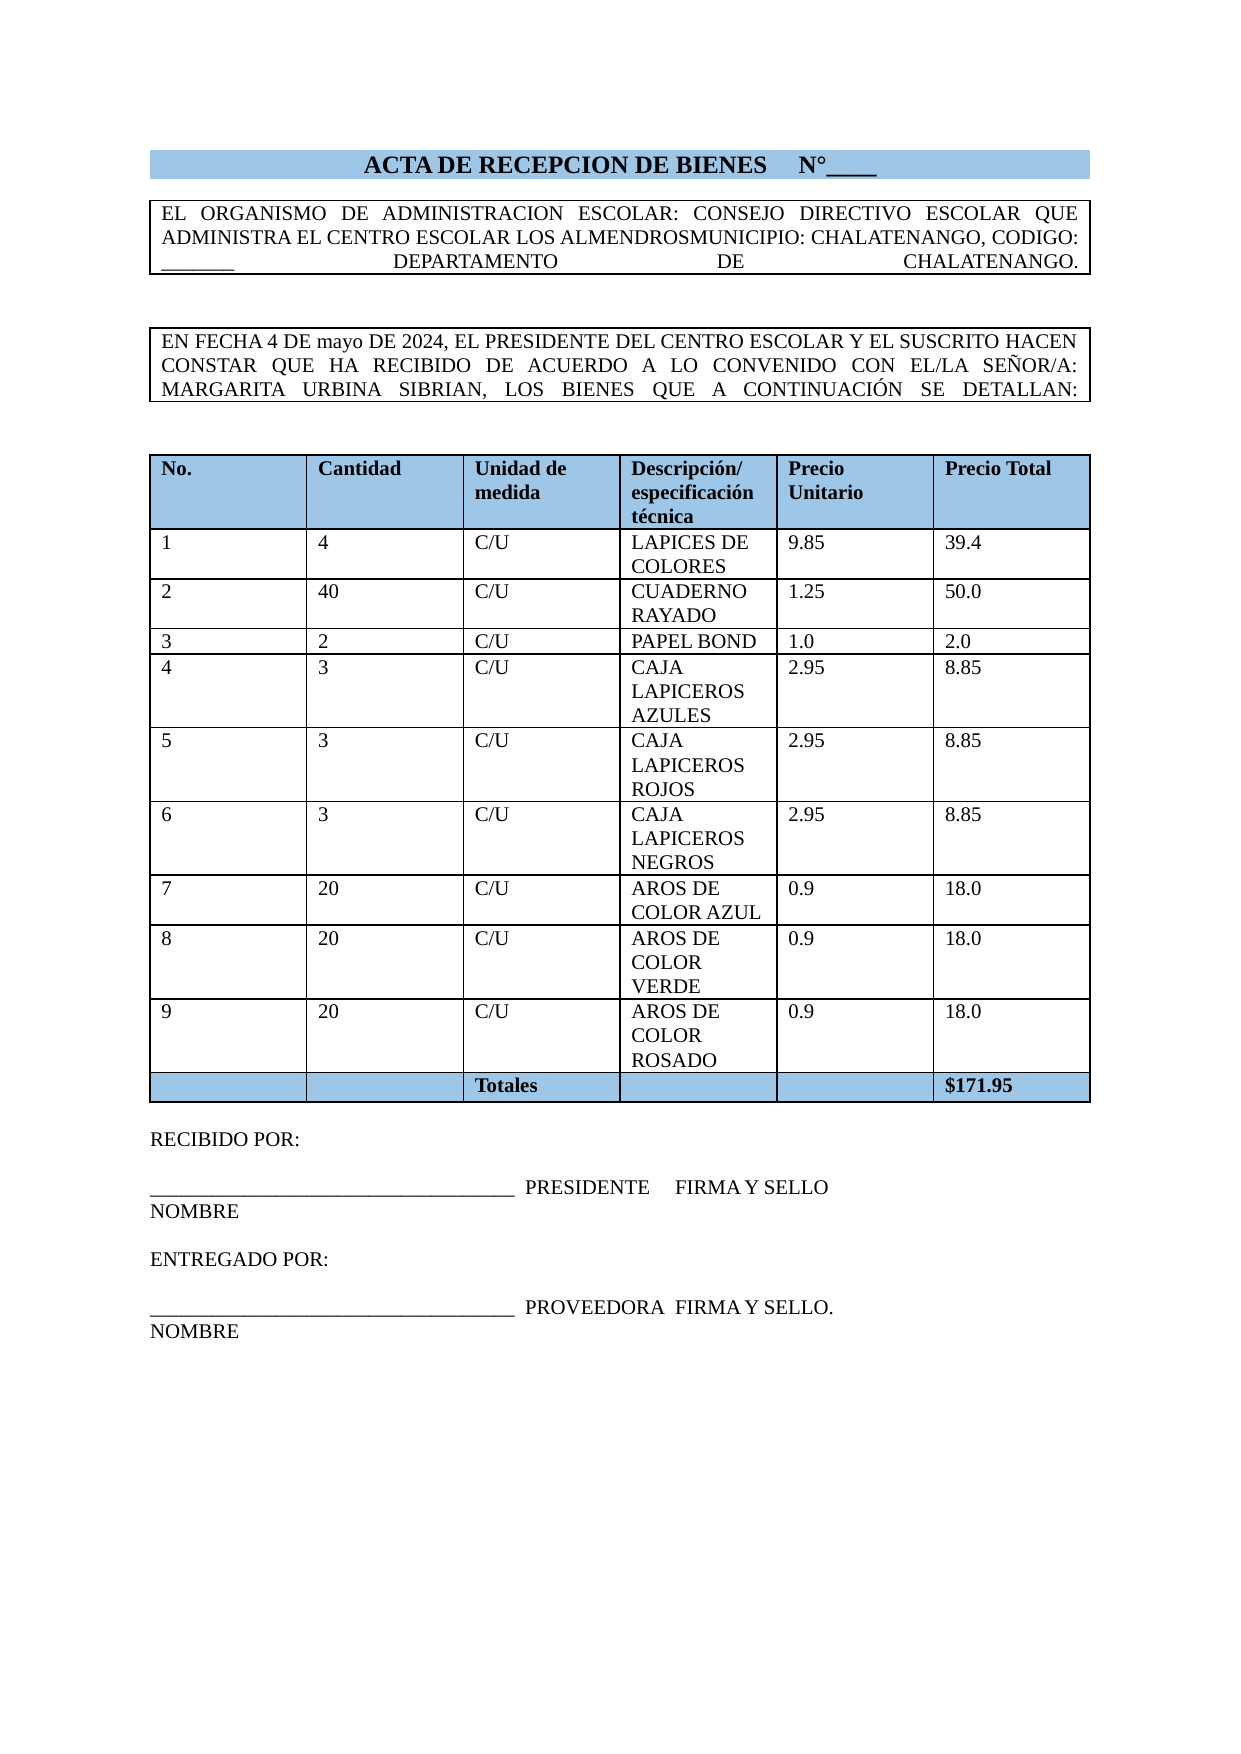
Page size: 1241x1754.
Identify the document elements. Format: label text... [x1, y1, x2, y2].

table_cell C/U [464, 667, 619, 739]
table_cell 8.85 [934, 741, 1089, 813]
table_header Precio Unitario [778, 468, 933, 540]
table_cell 2 [151, 592, 306, 639]
table_cell 5 [151, 741, 306, 813]
table_cell 1.25 [778, 592, 933, 639]
table_cell 18.0 [934, 938, 1089, 1010]
table_cell 2.95 [778, 814, 933, 886]
table_cell 20 [307, 938, 463, 1010]
table_cell 9 [151, 1012, 306, 1084]
table_cell C/U [464, 814, 619, 886]
table_cell C/U [464, 1012, 619, 1084]
table_cell PAPEL BOND [621, 641, 776, 665]
table_header EN FECHA 4 DE mayo DE 2024, EL PRESIDENTE DEL CENTRO ESCOLAR Y EL SUSCRITO HACEN CONSTAR QUE HA RECIBIDO DE ACUERDO A LO CONVENIDO CON EL/LA SEÑOR/A: MARGARITA URBINA SIBRIAN, LOS BIENES QUE A CONTINUACIÓN SE DETALLAN: [151, 335, 1089, 407]
table_cell 1 [151, 542, 306, 590]
table_cell C/U [464, 888, 619, 936]
table_cell CAJA LAPICEROS NEGROS [621, 814, 776, 886]
table_cell 9.85 [778, 542, 933, 590]
table_cell 0.9 [778, 1012, 933, 1084]
table_cell 3 [307, 667, 463, 739]
table_header EL ORGANISMO DE ADMINISTRACION ESCOLAR: CONSEJO DIRECTIVO ESCOLAR QUE ADMINISTRA EL CENTRO ESCOLAR LOS ALMENDROSMUNICIPIO: CHALATENANGO, CODIGO: _______ DEPARTAMENTO DE CHALATENANGO. [151, 201, 1089, 273]
table_cell 8 [151, 938, 306, 1010]
table_cell AROS DE COLOR ROSADO [621, 1012, 776, 1084]
table_cell C/U [464, 641, 619, 665]
table_cell C/U [464, 938, 619, 1010]
table_cell C/U [464, 542, 619, 590]
table_cell 39.4 [934, 542, 1089, 590]
table_cell LAPICES DE COLORES [621, 542, 776, 590]
table_cell 2.95 [778, 667, 933, 739]
table_cell AROS DE COLOR VERDE [621, 938, 776, 1010]
table_cell [621, 1085, 776, 1119]
table_cell 7 [151, 888, 306, 936]
table_cell 3 [151, 641, 306, 665]
table_header Precio Total [934, 468, 1089, 540]
table_cell Totales [464, 1085, 619, 1119]
table_cell CAJA LAPICEROS AZULES [621, 667, 776, 739]
table_cell 8.85 [934, 814, 1089, 886]
table_header Unidad de medida [464, 468, 619, 540]
table_cell C/U [464, 741, 619, 813]
table_cell [151, 1085, 306, 1119]
table_cell 50.0 [934, 592, 1089, 639]
table_cell 4 [307, 542, 463, 590]
table_cell 4 [151, 667, 306, 739]
table_cell 2.0 [934, 641, 1089, 665]
text RECIBIDO POR: ___________________________________ PRESIDENTE FIRMA Y SELLO NOMBRE ENTREGADO POR: ___________________________________ PROVEEDORA FIRMA Y SELLO. NOMBRE [150, 1121, 1090, 1361]
table_cell 0.9 [778, 938, 933, 1010]
table_cell 40 [307, 592, 463, 639]
table_header No. [151, 468, 306, 540]
table_cell 2 [307, 641, 463, 665]
table_cell 18.0 [934, 888, 1089, 936]
table_cell 8.85 [934, 667, 1089, 739]
table_cell 20 [307, 888, 463, 936]
table_cell C/U [464, 592, 619, 639]
table_cell 1.0 [778, 641, 933, 665]
table_cell 18.0 [934, 1012, 1089, 1084]
table_cell 20 [307, 1012, 463, 1084]
table_cell CUADERNO RAYADO [621, 592, 776, 639]
table_cell 2.95 [778, 741, 933, 813]
table_cell AROS DE COLOR AZUL [621, 888, 776, 936]
table_header Descripción/especificación técnica [621, 468, 776, 540]
table_cell [307, 1085, 463, 1119]
table_cell $171.95 [934, 1085, 1089, 1119]
table_header Cantidad [307, 468, 463, 540]
table_cell 0.9 [778, 888, 933, 936]
table_cell 3 [307, 741, 463, 813]
table_cell 3 [307, 814, 463, 886]
table_cell CAJA LAPICEROS ROJOS [621, 741, 776, 813]
table_cell 6 [151, 814, 306, 886]
table_cell [778, 1085, 933, 1119]
